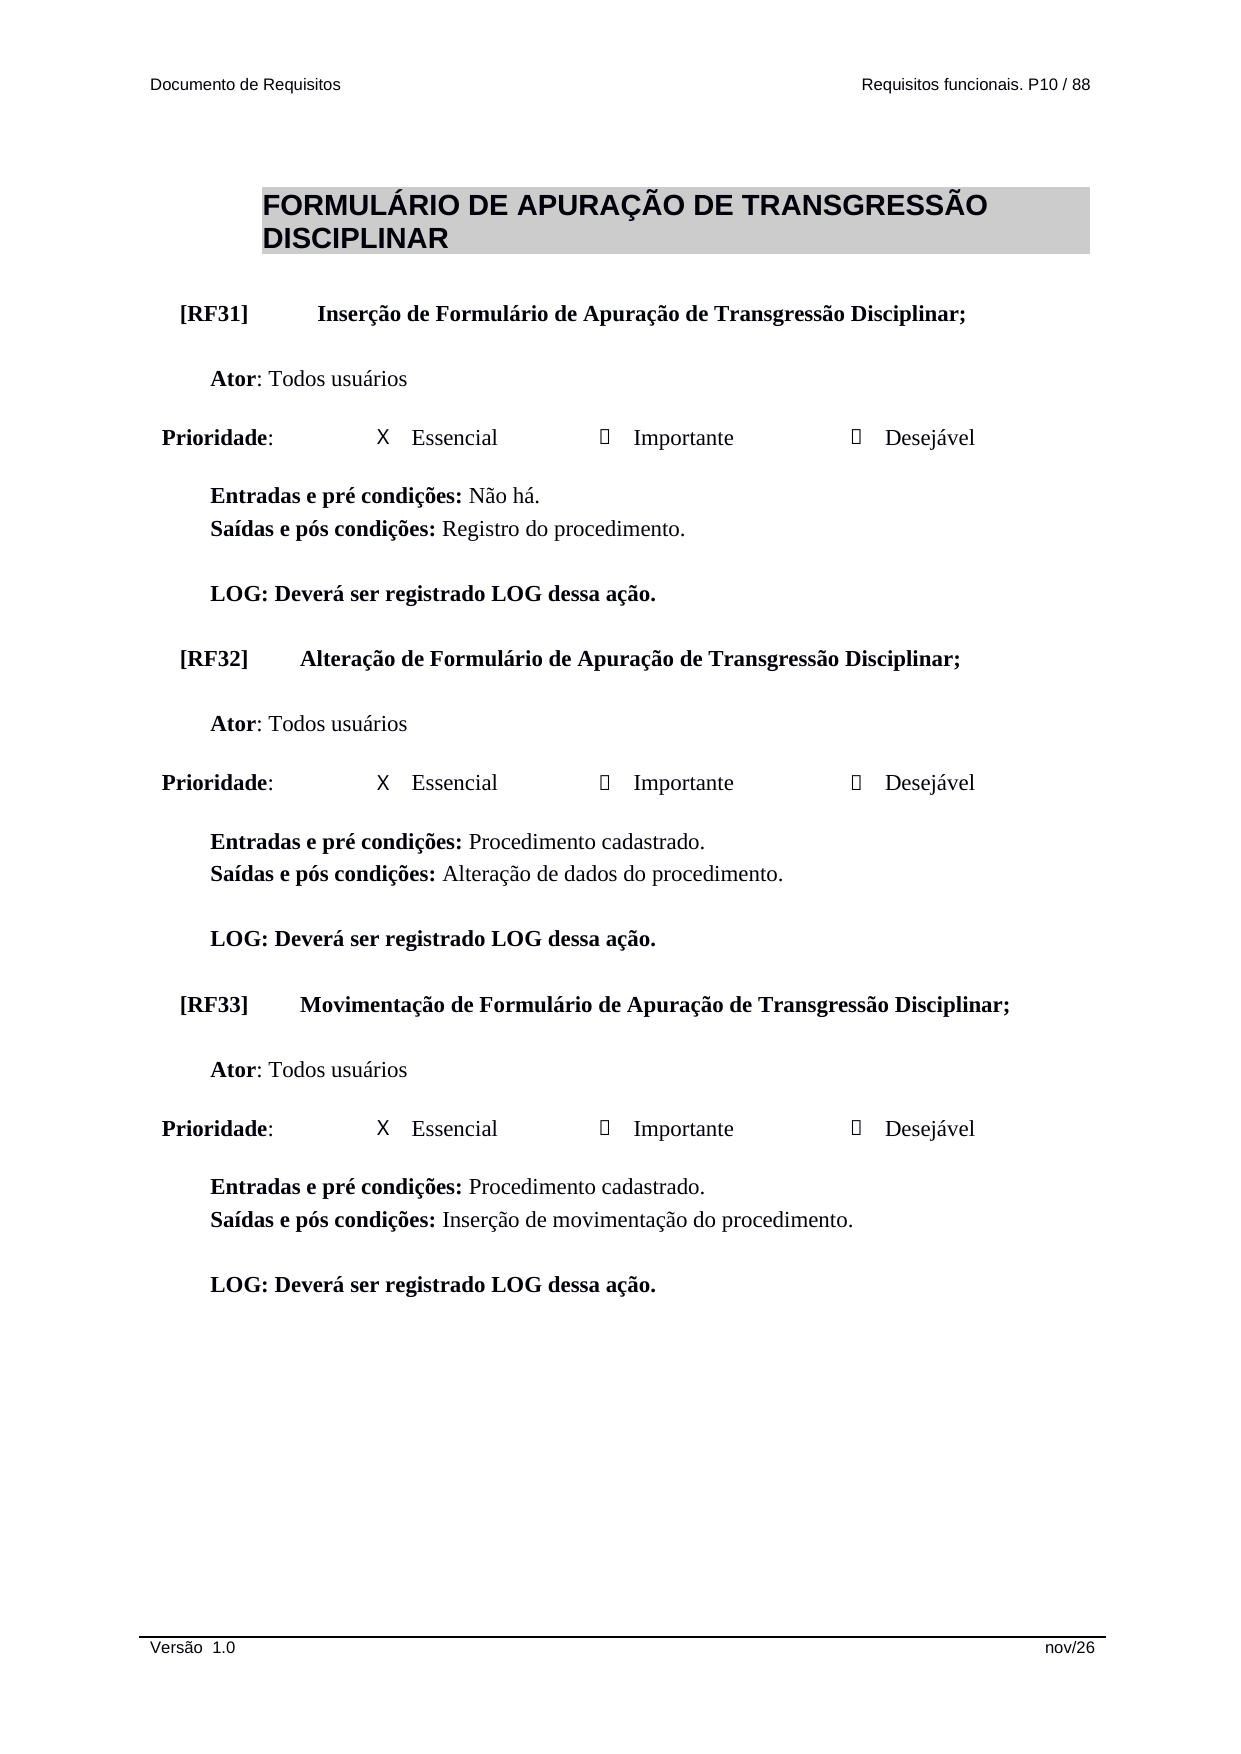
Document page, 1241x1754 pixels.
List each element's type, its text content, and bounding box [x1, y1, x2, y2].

list Ator: Todos usuários [210, 365, 1090, 391]
table_header X [356, 743, 400, 821]
table_header  [578, 1089, 622, 1167]
list Movimentação de Formulário de Apuração de Transgressão Disciplinar; [179, 991, 1090, 1017]
table_header Prioridade: [147, 743, 356, 821]
table_header Essencial [400, 1089, 578, 1167]
list Saídas e pós condições: Alteração de dados do procedimento. [210, 860, 1090, 887]
table_header Desejável [874, 1089, 1092, 1167]
table_header X [356, 398, 400, 476]
list Saídas e pós condições: Inserção de movimentação do procedimento. [210, 1206, 1090, 1232]
list LOG: Deverá ser registrado LOG dessa ação. [210, 1271, 1090, 1297]
list Entradas e pré condições: Não há. [210, 482, 1090, 508]
table_header Importante [622, 1089, 828, 1167]
list Entradas e pré condições: Procedimento cadastrado. [210, 1173, 1090, 1199]
list Ator: Todos usuários [210, 1056, 1090, 1082]
table_header Importante [622, 398, 828, 476]
list LOG: Deverá ser registrado LOG dessa ação. [210, 926, 1090, 952]
table_header  [828, 1089, 873, 1167]
table_header  [828, 398, 873, 476]
list LOG: Deverá ser registrado LOG dessa ação. [210, 580, 1090, 606]
list Alteração de Formulário de Apuração de Transgressão Disciplinar; [179, 645, 1090, 672]
subtitle FORMULÁRIO DE APURAÇÃO DE TRANSGRESSÃO DISCIPLINAR [262, 187, 1090, 254]
table_header  [578, 743, 622, 821]
table_header Desejável [874, 743, 1092, 821]
list Saídas e pós condições: Registro do procedimento. [210, 515, 1090, 541]
table_header Essencial [400, 398, 578, 476]
list Ator: Todos usuários [210, 710, 1090, 737]
table_header Desejável [874, 398, 1092, 476]
table_header X [356, 1089, 400, 1167]
table_header Prioridade: [147, 398, 356, 476]
list Inserção de Formulário de Apuração de Transgressão Disciplinar; [179, 300, 1090, 326]
list Entradas e pré condições: Procedimento cadastrado. [210, 828, 1090, 854]
table_header Prioridade: [147, 1089, 356, 1167]
table_header Importante [622, 743, 828, 821]
table_header Essencial [400, 743, 578, 821]
table_header  [828, 743, 873, 821]
table_header  [578, 398, 622, 476]
